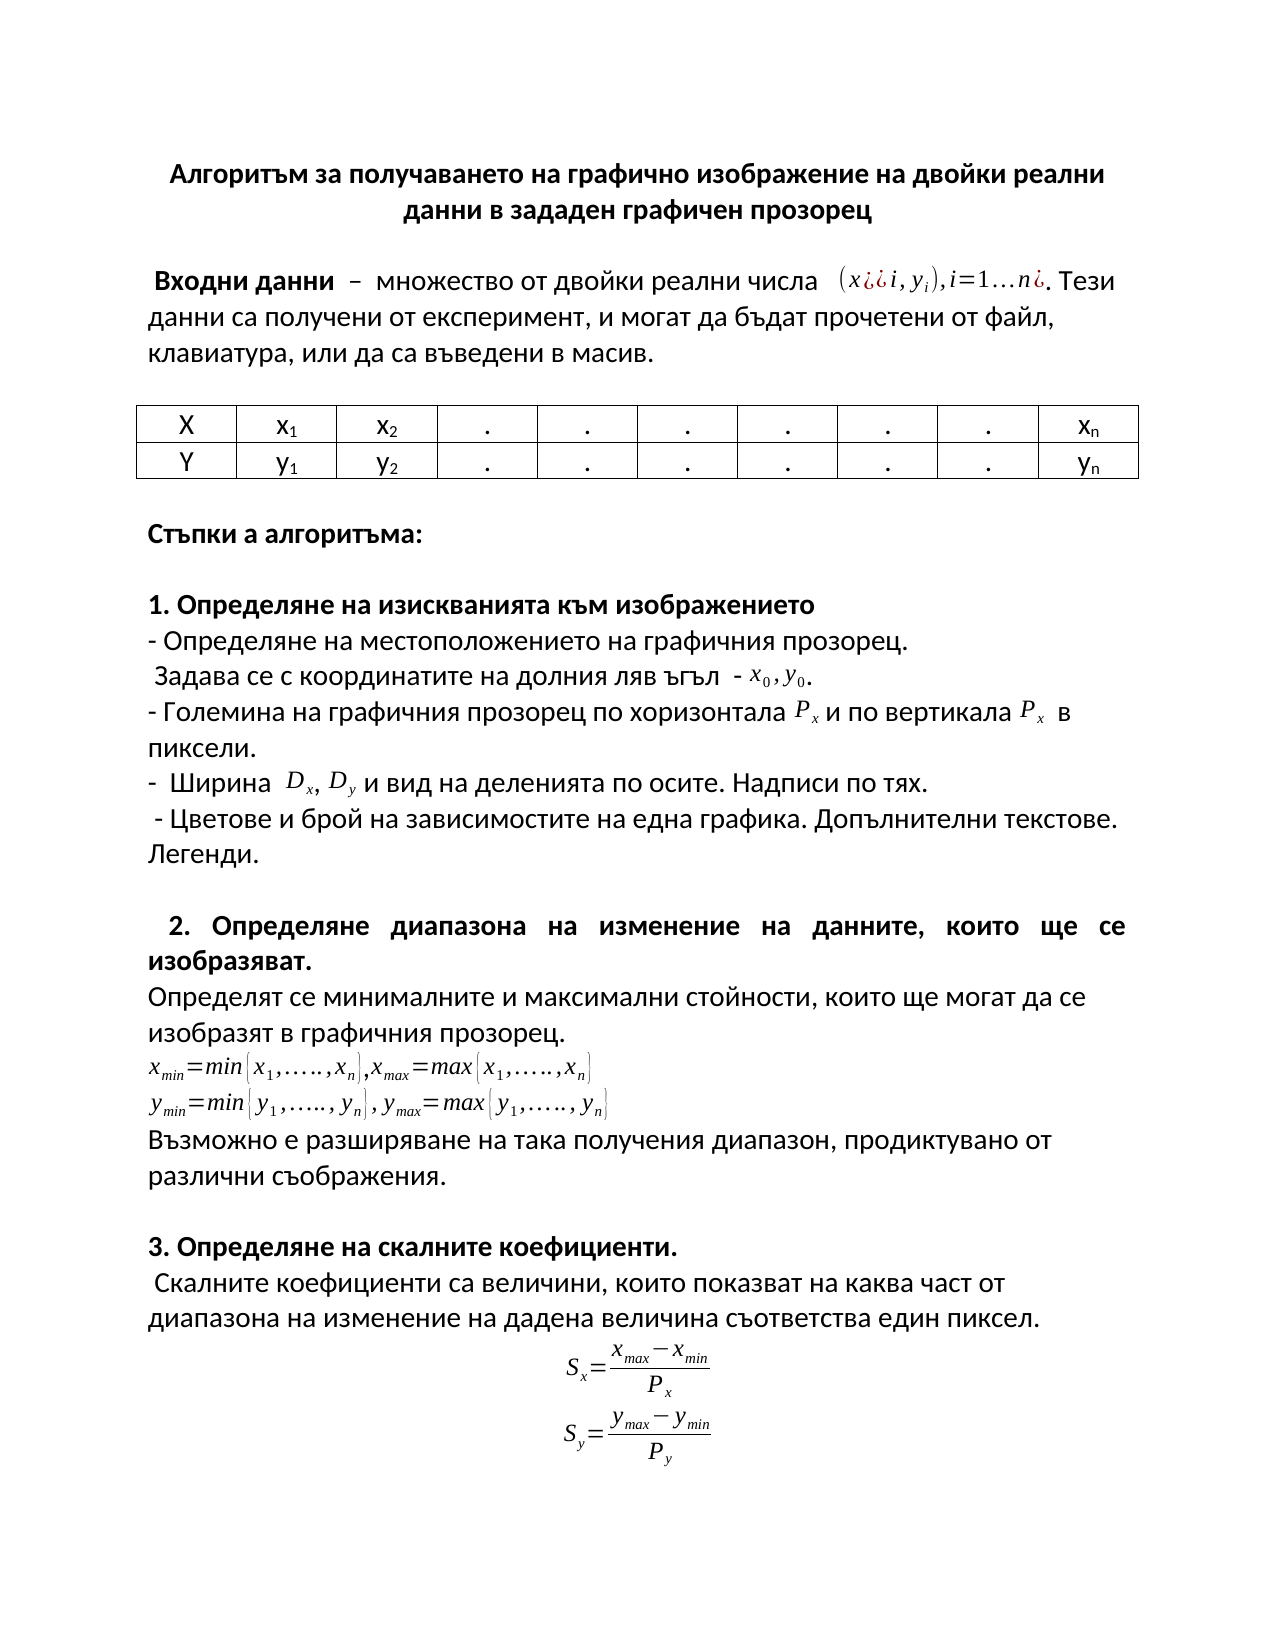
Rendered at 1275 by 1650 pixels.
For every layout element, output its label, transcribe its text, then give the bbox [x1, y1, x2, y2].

table_header . [438, 406, 537, 442]
table_header x1 [237, 406, 336, 442]
text Скалните коефициенти са величини, които показват на каква част от диапазона на изменение на дадена величина съответства един пиксел. [148, 1264, 1127, 1335]
table_cell . [938, 443, 1038, 478]
table_header . [638, 406, 737, 442]
table_header . [738, 406, 837, 442]
text Стъпки а алгоритъма: [148, 515, 1127, 551]
table_header . [938, 406, 1038, 442]
text 1. Определяне на изискванията към изображението [148, 586, 1127, 622]
table_header x2 [337, 406, 437, 442]
text , [148, 1049, 1127, 1087]
table_cell yn [1039, 443, 1138, 478]
table_cell . [538, 443, 637, 478]
text Възможно е разширяване на така получения диапазон, продиктувано от различни съображения. [148, 1121, 1127, 1192]
text 2. Определяне диапазона на изменение на данните, които ще се изобразяват. [148, 907, 1127, 978]
table_cell y2 [337, 443, 437, 478]
table_cell . [438, 443, 537, 478]
table_header . [838, 406, 937, 442]
text - Определяне на местоположението на графичния прозорец. [148, 622, 1127, 657]
table_cell y1 [237, 443, 336, 478]
table_header X [137, 406, 236, 442]
text Входни данни – множество от двойки реални числа . Тези данни са получени от експеримент, и могат да бъдат прочетени от файл, клавиатура, или да са въведени в масив. [148, 262, 1127, 369]
text Алгоритъм за получаването на графично изображение на двойки реални данни в зададен графичен прозорец [148, 156, 1127, 227]
text - Цветове и брой на зависимостите на една графика. Допълнителни текстове. Легенди. [148, 800, 1127, 871]
text Определят се минималните и максимални стойности, които ще могат да се изобразят в графичния прозорец. [148, 978, 1127, 1049]
table_header xn [1039, 406, 1138, 442]
text - Големина на графичния прозорец по хоризонтала и по вертикала в пиксели. [148, 693, 1127, 764]
table_cell . [638, 443, 737, 478]
table_header . [538, 406, 637, 442]
table_cell . [838, 443, 937, 478]
table_cell Y [137, 443, 236, 478]
text Задава се с координатите на долния ляв ъгъл - . [148, 657, 1127, 693]
text 3. Определяне на скалните коефициенти. [148, 1228, 1127, 1264]
text - Ширина , и вид на деленията по осите. Надписи по тях. [148, 764, 1127, 800]
table_cell . [738, 443, 837, 478]
